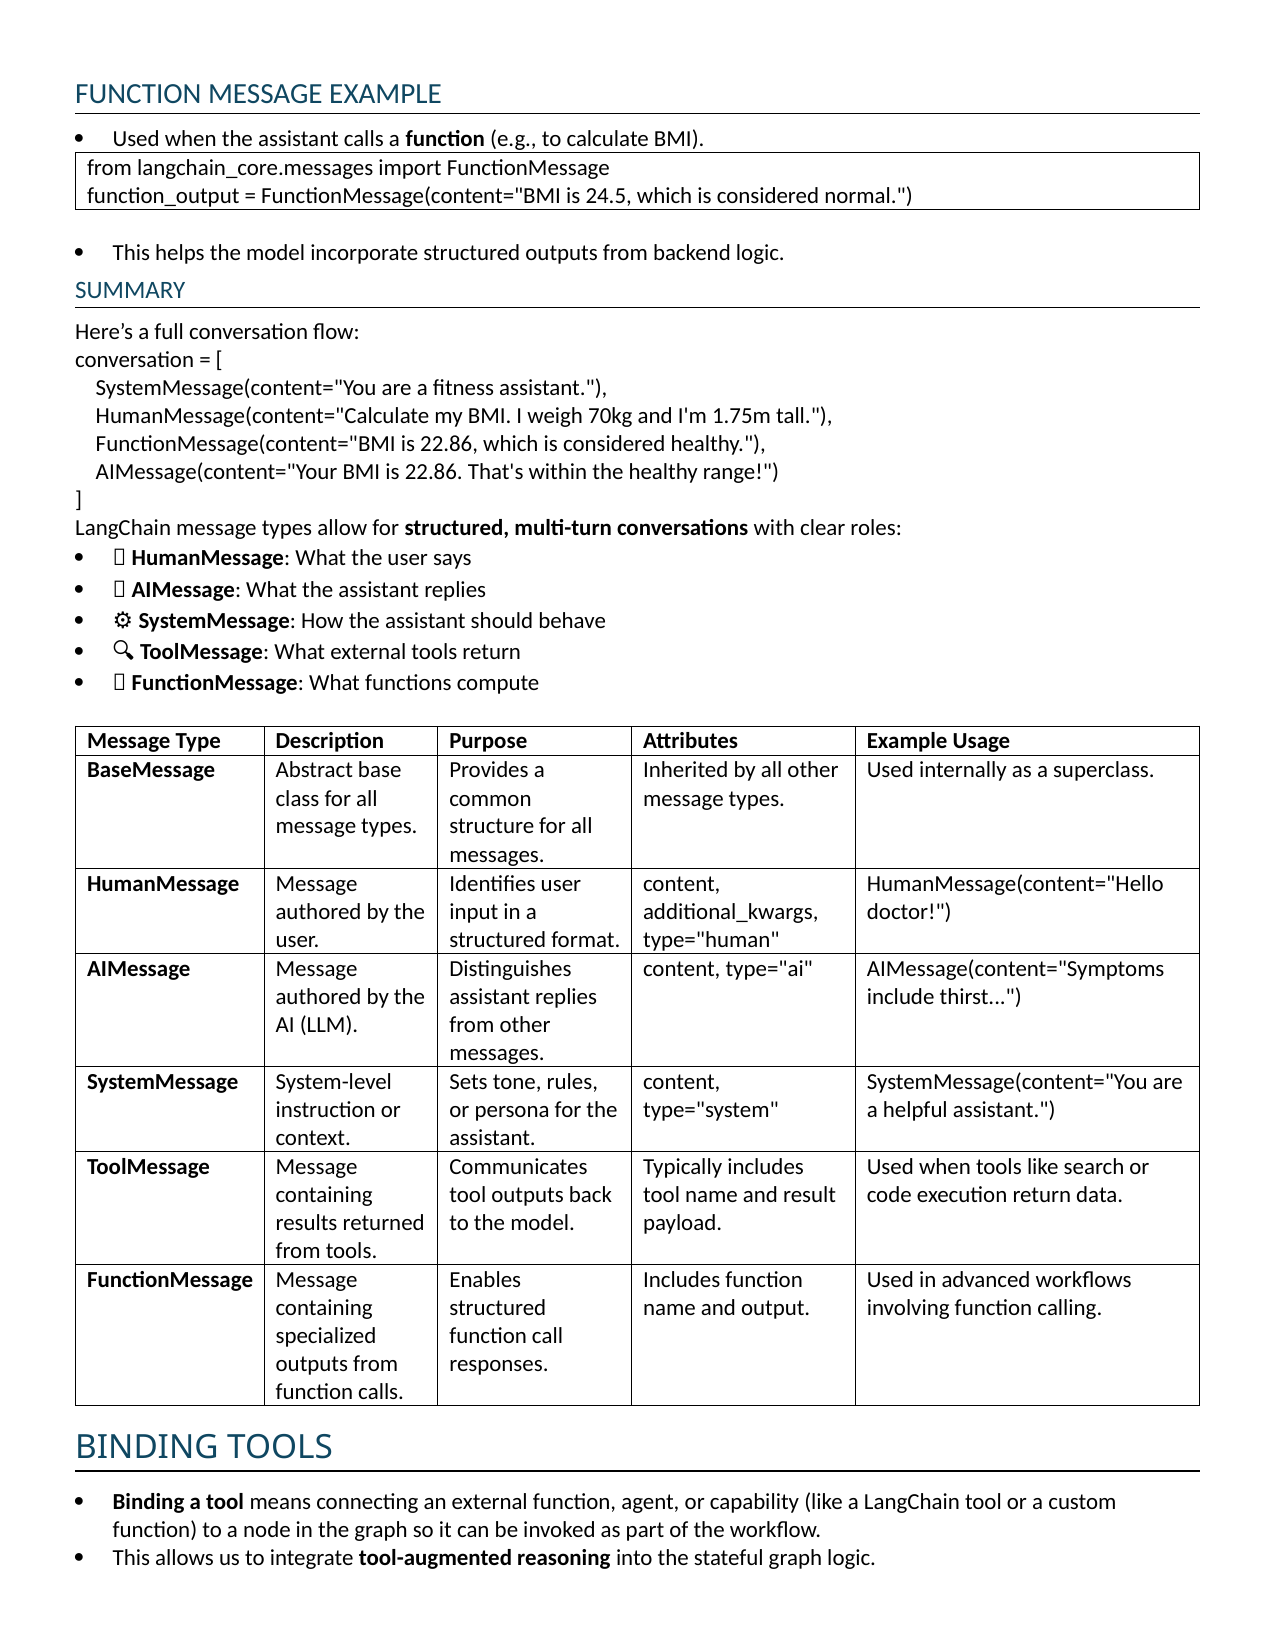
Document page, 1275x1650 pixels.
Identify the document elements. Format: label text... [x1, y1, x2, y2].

list 🔍 ToolMessage: What external tools return [75, 635, 1200, 666]
table_cell Identifies user input in a structured format. [438, 869, 631, 953]
text LangChain message types allow for structured, multi-turn conversations with clear roles: [75, 513, 1200, 541]
table_cell SystemMessage [76, 1067, 264, 1151]
text AIMessage(content="Your BMI is 22.86. That's within the healthy range!") [75, 457, 1200, 485]
table_cell Includes function name and output. [632, 1265, 855, 1405]
list ⚙️ SystemMessage: How the assistant should behave [75, 604, 1200, 635]
table_header Purpose [438, 727, 631, 754]
table_cell Sets tone, rules, or persona for the assistant. [438, 1067, 631, 1151]
table_header from langchain_core.messages import FunctionMessage function_output = FunctionMessage(content="BMI is 24.5, which is considered normal.") [76, 153, 1199, 209]
table_cell Distinguishes assistant replies from other messages. [438, 954, 631, 1066]
text conversation = [ [75, 345, 1200, 373]
table_cell Communicates tool outputs back to the model. [438, 1152, 631, 1264]
list Binding a tool means connecting an external function, agent, or capability (like a LangChain tool or a custom function) to a node in the graph so it can be invoked as part of the workflow. [75, 1487, 1200, 1543]
list This allows us to integrate tool-augmented reasoning into the stateful graph logic. [75, 1543, 1200, 1571]
table_cell Used when tools like search or code execution return data. [856, 1152, 1199, 1264]
subtitle SUMMARY [75, 274, 1200, 307]
table_header Description [265, 727, 437, 754]
list Used when the assistant calls a function (e.g., to calculate BMI). [75, 124, 1200, 152]
table_cell HumanMessage [76, 869, 264, 953]
table_cell Abstract base class for all message types. [265, 756, 437, 868]
text HumanMessage(content="Calculate my BMI. I weigh 70kg and I'm 1.75m tall."), [75, 401, 1200, 429]
table_header Message Type [76, 727, 264, 754]
table_cell FunctionMessage [76, 1265, 264, 1405]
table_cell Message authored by the AI (LLM). [265, 954, 437, 1066]
list 🧮 FunctionMessage: What functions compute [75, 666, 1200, 697]
subtitle BINDING TOOLS [75, 1423, 1200, 1470]
table_cell Used internally as a superclass. [856, 756, 1199, 868]
table_cell content, type="system" [632, 1067, 855, 1151]
table_cell SystemMessage(content="You are a helpful assistant.") [856, 1067, 1199, 1151]
subtitle FUNCTION MESSAGE EXAMPLE [75, 75, 1200, 113]
table_cell Message authored by the user. [265, 869, 437, 953]
list 🧑 HumanMessage: What the user says [75, 541, 1200, 572]
table_cell Typically includes tool name and result payload. [632, 1152, 855, 1264]
table_cell Message containing specialized outputs from function calls. [265, 1265, 437, 1405]
text ] [75, 485, 1200, 513]
list This helps the model incorporate structured outputs from backend logic. [75, 238, 1200, 266]
table_header Example Usage [856, 727, 1199, 754]
table_cell BaseMessage [76, 756, 264, 868]
table_cell System-level instruction or context. [265, 1067, 437, 1151]
text FunctionMessage(content="BMI is 22.86, which is considered healthy."), [75, 429, 1200, 457]
table_cell Used in advanced workflows involving function calling. [856, 1265, 1199, 1405]
table_cell AIMessage(content="Symptoms include thirst...") [856, 954, 1199, 1066]
table_cell content, type="ai" [632, 954, 855, 1066]
list 🤖 AIMessage: What the assistant replies [75, 572, 1200, 604]
table_cell Enables structured function call responses. [438, 1265, 631, 1405]
table_cell content, additional_kwargs, type="human" [632, 869, 855, 953]
table_header Attributes [632, 727, 855, 754]
table_cell Inherited by all other message types. [632, 756, 855, 868]
table_cell ToolMessage [76, 1152, 264, 1264]
table_cell Message containing results returned from tools. [265, 1152, 437, 1264]
table_cell AIMessage [76, 954, 264, 1066]
text SystemMessage(content="You are a fitness assistant."), [75, 373, 1200, 401]
text Here’s a full conversation flow: [75, 317, 1200, 345]
table_cell HumanMessage(content="Hello doctor!") [856, 869, 1199, 953]
table_cell Provides a common structure for all messages. [438, 756, 631, 868]
